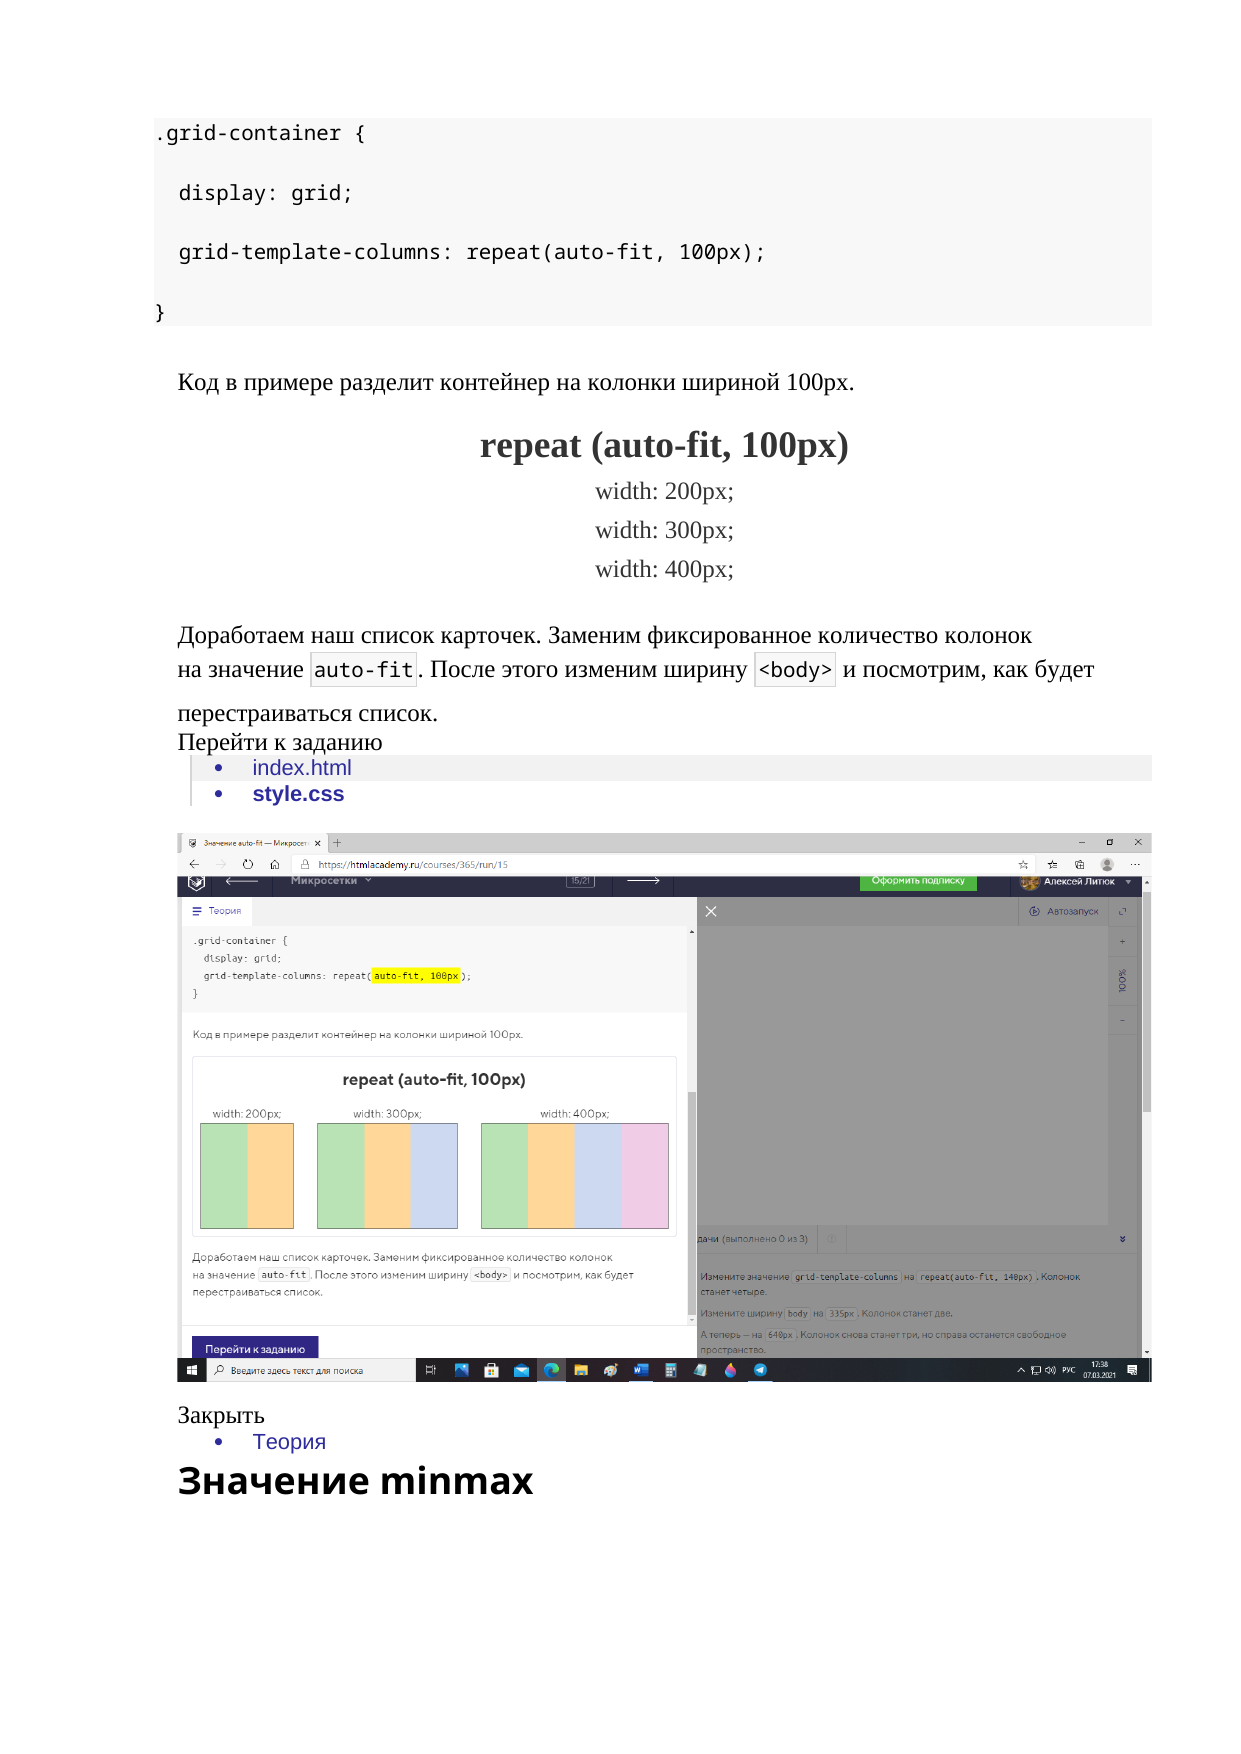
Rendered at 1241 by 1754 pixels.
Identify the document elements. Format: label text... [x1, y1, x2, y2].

text width: 300px; [177, 505, 1152, 544]
list index.html [192, 755, 1152, 781]
text Значение minmax [177, 1454, 1152, 1505]
text repeat (auto-fit, 100px) [177, 422, 1152, 466]
text width: 200px; [177, 466, 1152, 505]
text grid-template-columns: repeat(auto-fit, 100px); [154, 237, 1152, 266]
text Перейти к заданию [177, 727, 1152, 755]
text width: 400px; [177, 544, 1152, 583]
text Код в примере разделит контейнер на колонки шириной 100px. [177, 357, 1152, 396]
picture [177, 833, 1152, 1382]
list style.css [192, 781, 1152, 806]
list Теория [215, 1429, 1152, 1454]
text Доработаем наш список карточек. Заменим фиксированное количество колонок на значение auto-fit. После этого изменим ширину <body> и посмотрим, как будет перестраиваться список. [177, 609, 1152, 727]
text .grid-container { [154, 118, 1152, 147]
text } [154, 297, 1152, 326]
text Закрыть [177, 1400, 1152, 1429]
text display: grid; [154, 178, 1152, 206]
